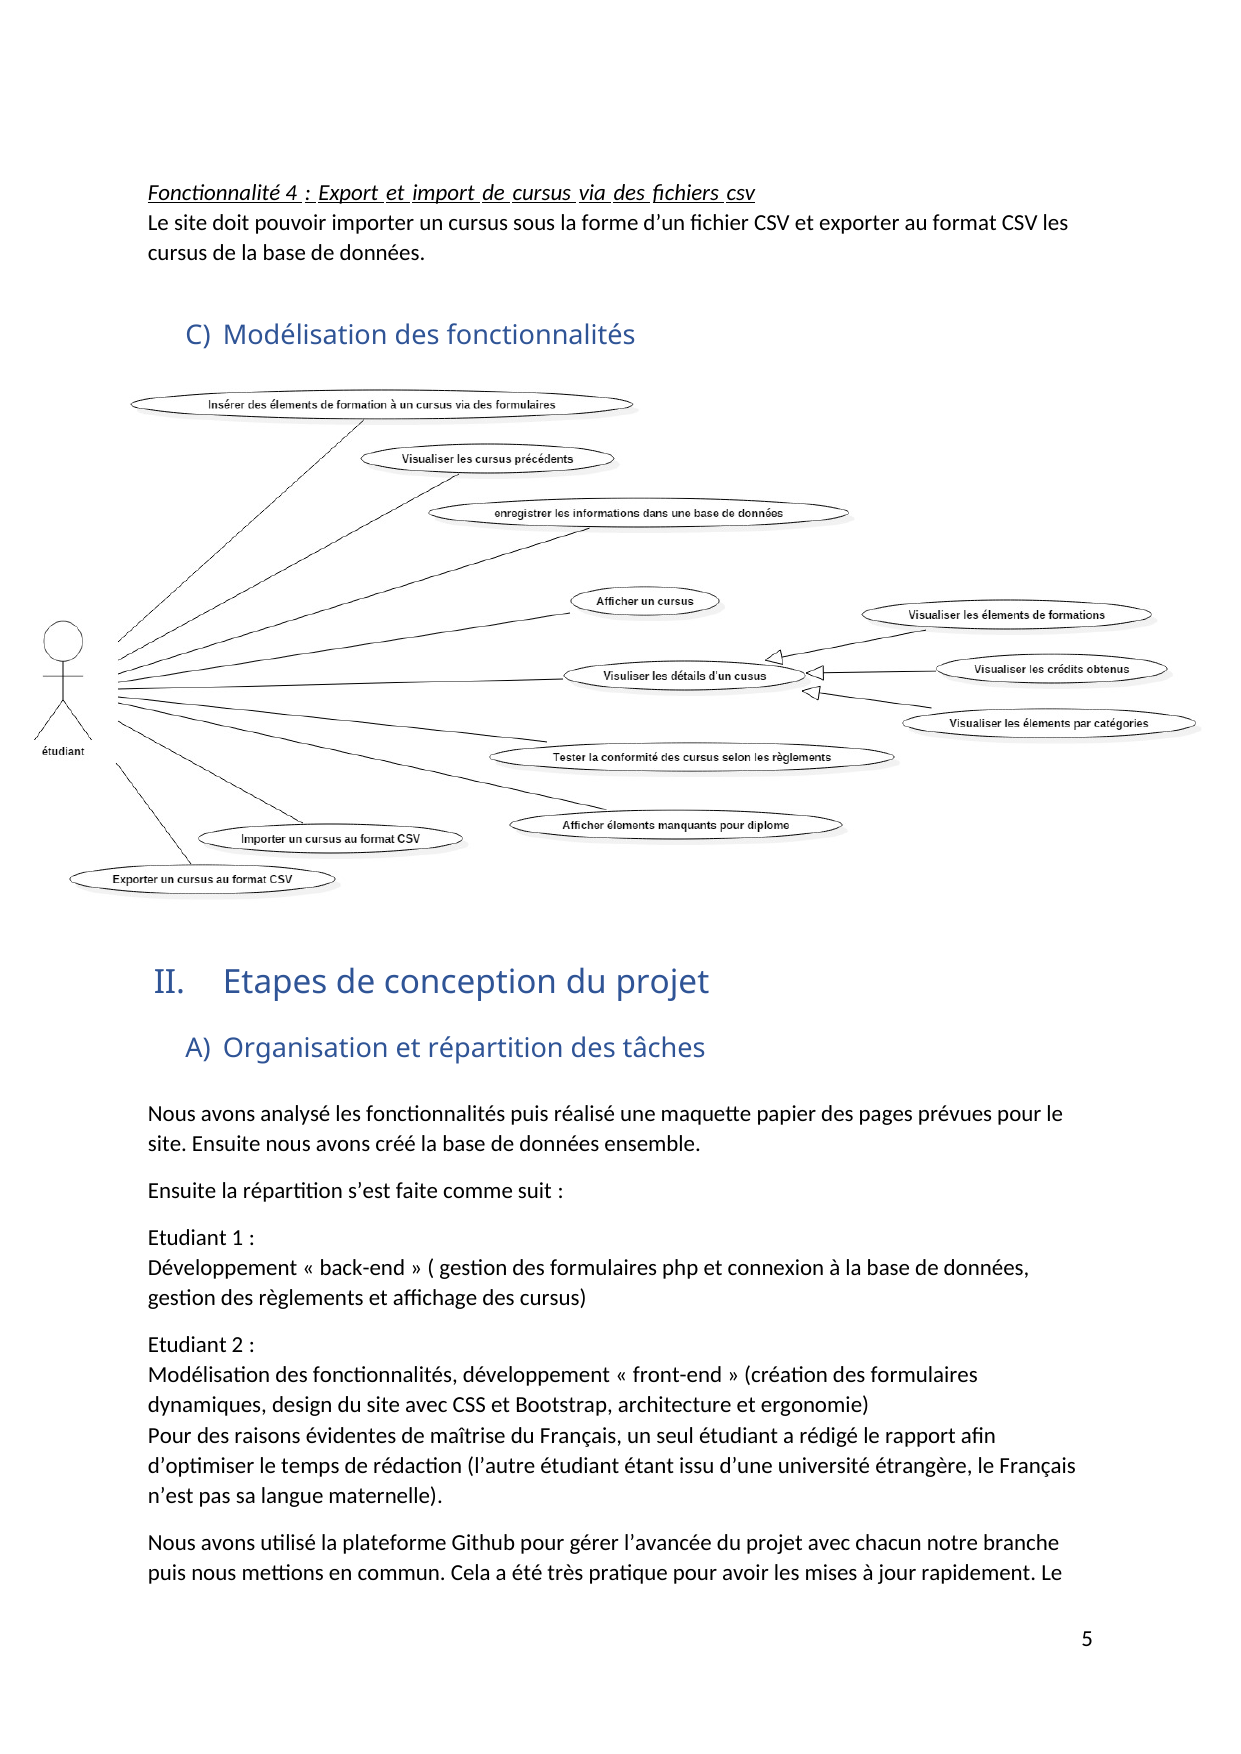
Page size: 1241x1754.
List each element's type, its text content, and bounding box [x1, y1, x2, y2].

subtitle Etapes de conception du projet [185, 927, 1093, 1003]
text Nous avons analysé les fonctionnalités puis réalisé une maquette papier des pages prévues pour le site. Ensuite nous avons créé la base de données ensemble. [148, 1069, 1093, 1157]
text Fonctionnalité 4 : Export et import de cursus via des fichiers csv Le site doit pouvoir importer un cursus sous la forme d’un fichier CSV et exporter au format CSV les cursus de la base de données. [148, 148, 1093, 296]
subtitle Organisation et répartition des tâches [185, 1029, 1093, 1066]
subtitle Modélisation des fonctionnalités [185, 315, 1093, 352]
text Etudiant 1 : Développement « back-end » ( gestion des formulaires php et connexion à la base de données, gestion des règlements et affichage des cursus) [148, 1223, 1093, 1311]
picture [0, 381, 1229, 927]
text Ensuite la répartition s’est faite comme suit : [148, 1176, 1093, 1204]
